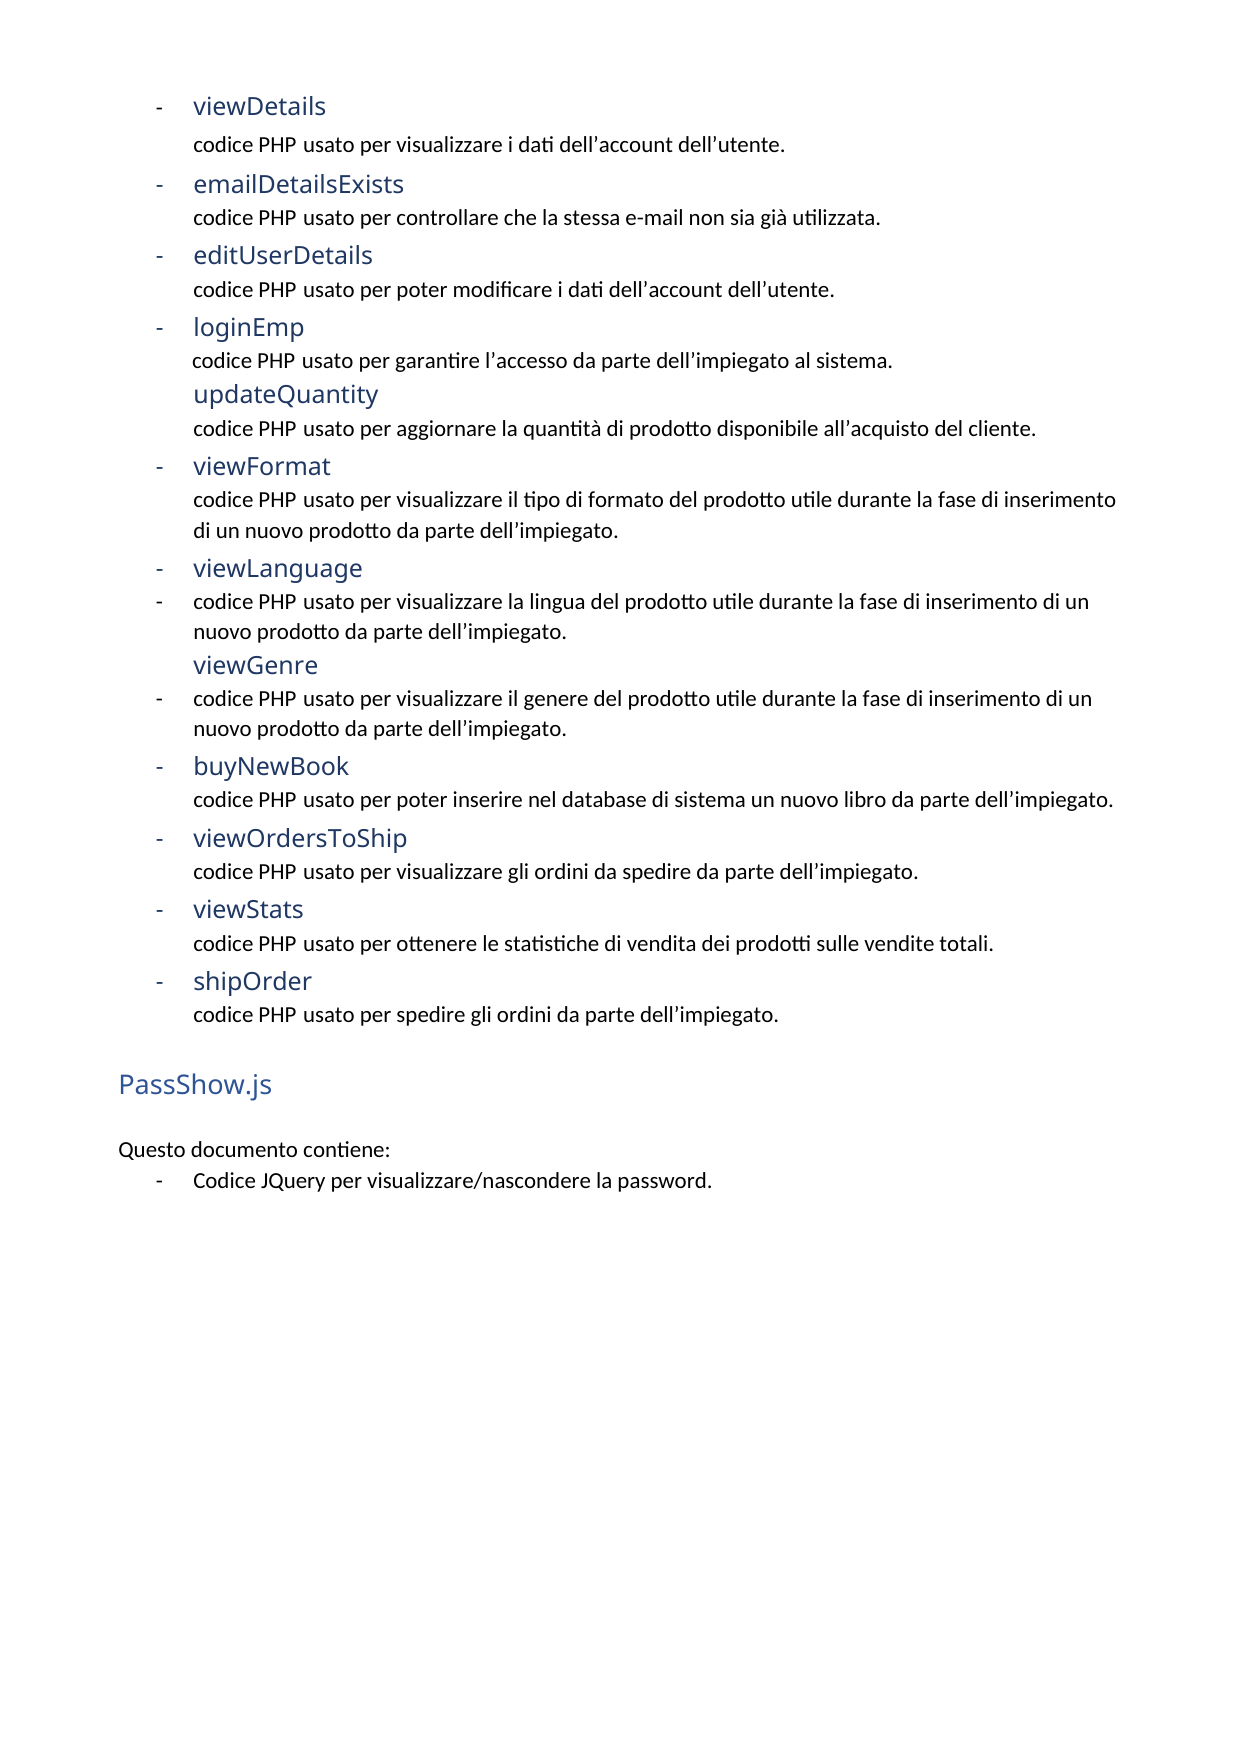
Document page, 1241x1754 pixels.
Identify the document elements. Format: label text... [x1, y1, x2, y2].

subtitle buyNewBook [156, 749, 1122, 783]
text Questo documento contiene: [118, 1136, 1122, 1164]
subtitle loginEmp [156, 310, 1122, 344]
subtitle shipOrder [156, 964, 1122, 998]
list codice PHP usato per visualizzare la lingua del prodotto utile durante la fase di inserimento di un nuovo prodotto da parte dell’impiegato. [156, 587, 1122, 645]
list viewGenre [193, 647, 1122, 681]
subtitle viewStats [156, 892, 1122, 926]
list updateQuantity [193, 377, 1122, 411]
list viewDetails codice PHP usato per visualizzare i dati dell’account dell’utente. [156, 89, 1122, 159]
subtitle emailDetailsExists [156, 166, 1122, 200]
subtitle PassShow.js [118, 1066, 1122, 1102]
list codice PHP usato per visualizzare il genere del prodotto utile durante la fase di inserimento di un nuovo prodotto da parte dell’impiegato. [156, 684, 1122, 742]
subtitle viewFormat [156, 449, 1122, 483]
list codice PHP usato per visualizzare gli ordini da spedire da parte dell’impiegato. [193, 857, 1122, 885]
list codice PHP usato per controllare che la stessa e-mail non sia già utilizzata. [193, 203, 1122, 231]
text codice PHP usato per garantire l’accesso da parte dell’impiegato al sistema. [192, 346, 1122, 374]
subtitle editUserDetails [156, 238, 1122, 272]
list Codice JQuery per visualizzare/nascondere la password. [156, 1166, 1122, 1194]
list codice PHP usato per aggiornare la quantità di prodotto disponibile all’acquisto del cliente. [193, 414, 1122, 442]
subtitle viewOrdersToShip [156, 820, 1122, 854]
subtitle viewLanguage [156, 550, 1122, 584]
list codice PHP usato per ottenere le statistiche di vendita dei prodotti sulle vendite totali. [193, 929, 1122, 957]
list codice PHP usato per visualizzare il tipo di formato del prodotto utile durante la fase di inserimento di un nuovo prodotto da parte dell’impiegato. [193, 486, 1122, 544]
list codice PHP usato per spedire gli ordini da parte dell’impiegato. [193, 1001, 1122, 1028]
list codice PHP usato per poter inserire nel database di sistema un nuovo libro da parte dell’impiegato. [193, 786, 1122, 813]
list codice PHP usato per poter modificare i dati dell’account dell’utente. [193, 275, 1122, 303]
